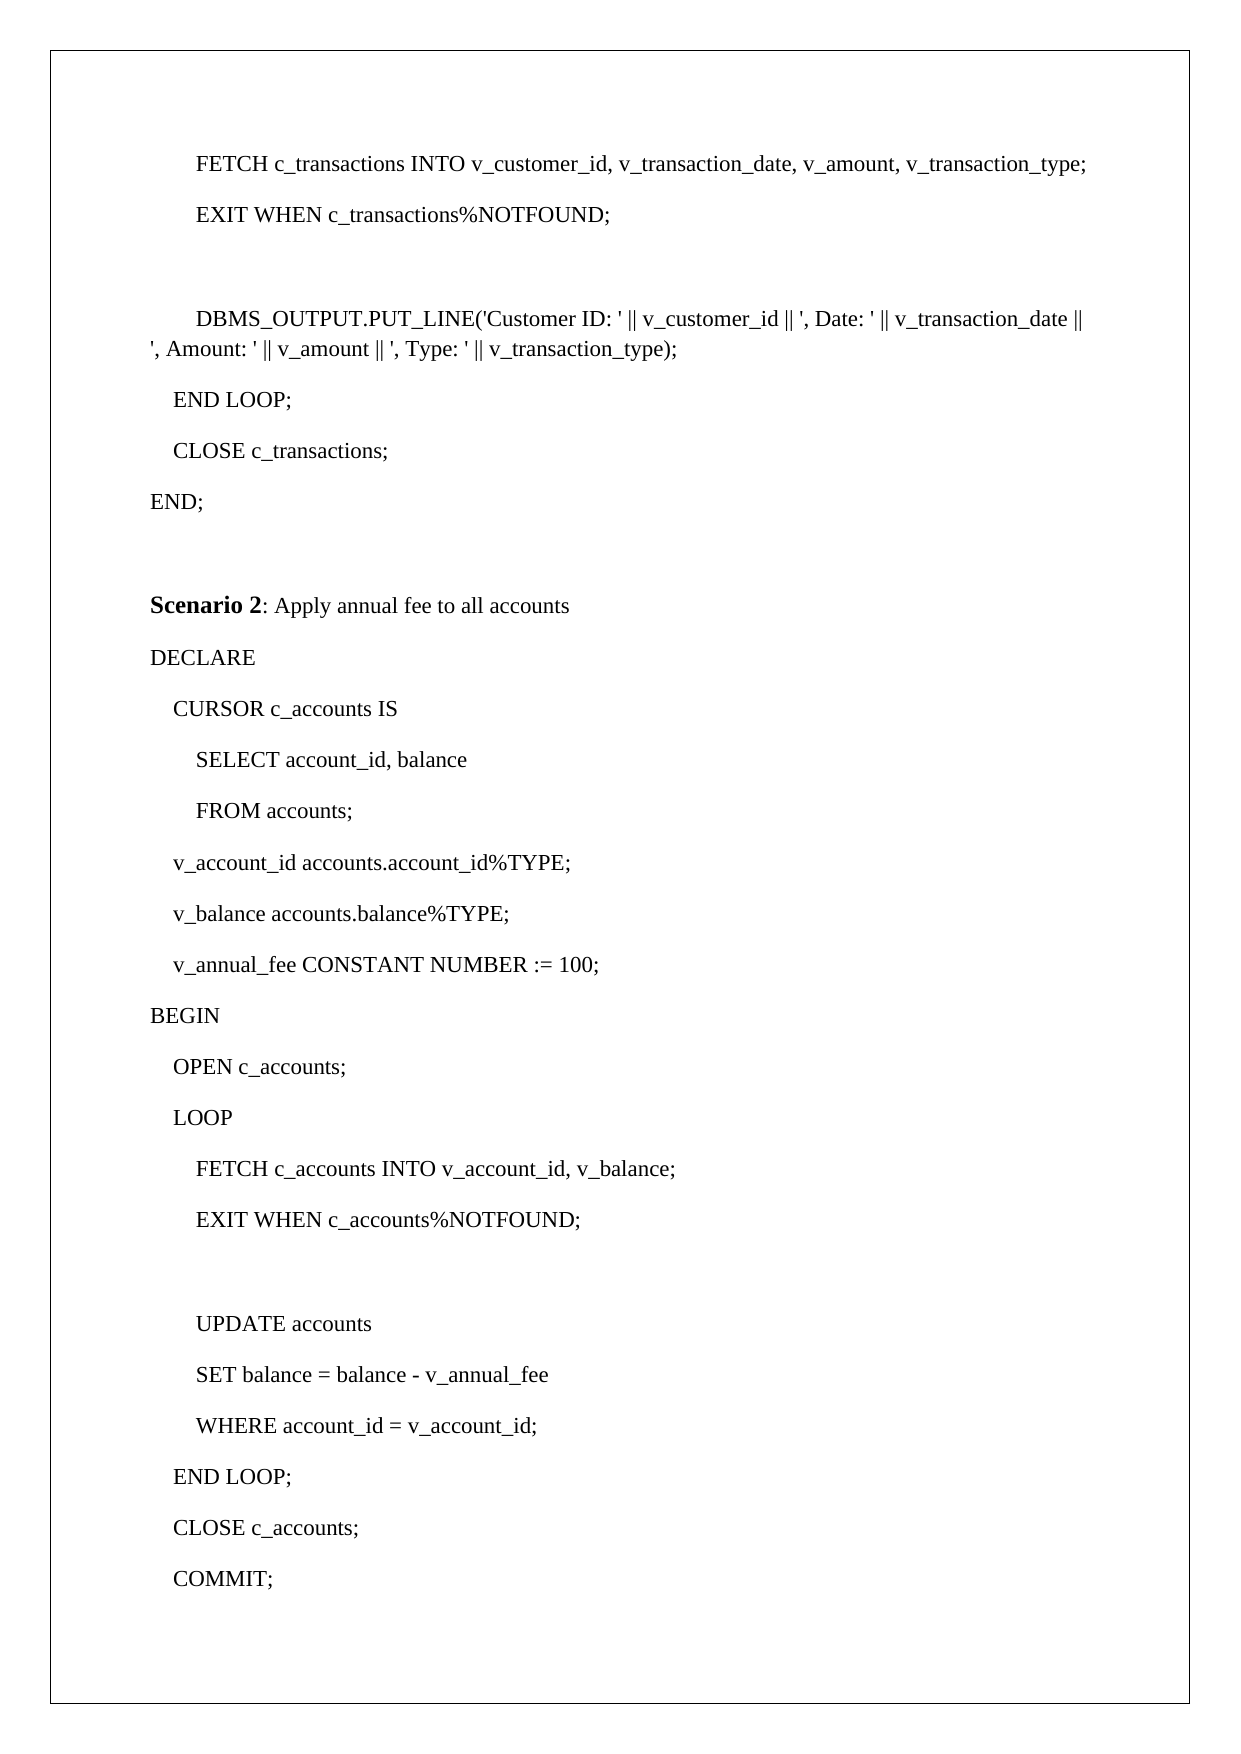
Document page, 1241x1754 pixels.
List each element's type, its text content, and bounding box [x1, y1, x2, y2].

text v_annual_fee CONSTANT NUMBER := 100; [150, 951, 1090, 977]
text SET balance = balance - v_annual_fee [150, 1361, 1090, 1387]
text CLOSE c_accounts; [150, 1514, 1090, 1540]
text CURSOR c_accounts IS [150, 695, 1090, 722]
text CLOSE c_transactions; [150, 437, 1090, 464]
text FETCH c_transactions INTO v_customer_id, v_transaction_date, v_amount, v_transaction_type; [150, 150, 1090, 176]
text Scenario 2: Apply annual fee to all accounts [150, 591, 1090, 619]
text END LOOP; [150, 386, 1090, 413]
text LOOP [150, 1104, 1090, 1130]
text v_account_id accounts.account_id%TYPE; [150, 848, 1090, 875]
text END LOOP; [150, 1463, 1090, 1489]
text BEGIN [150, 1002, 1090, 1028]
text DBMS_OUTPUT.PUT_LINE('Customer ID: ' || v_customer_id || ', Date: ' || v_transaction_date || ', Amount: ' || v_amount || ', Type: ' || v_transaction_type); [150, 305, 1090, 362]
text COMMIT; [150, 1565, 1090, 1591]
text v_balance accounts.balance%TYPE; [150, 899, 1090, 926]
text END; [150, 488, 1090, 515]
text SELECT account_id, balance [150, 746, 1090, 773]
text OPEN c_accounts; [150, 1053, 1090, 1079]
text DECLARE [150, 644, 1090, 671]
text UPDATE accounts [150, 1310, 1090, 1336]
text EXIT WHEN c_accounts%NOTFOUND; [150, 1206, 1090, 1232]
text EXIT WHEN c_transactions%NOTFOUND; [150, 201, 1090, 227]
text FROM accounts; [150, 797, 1090, 824]
text WHERE account_id = v_account_id; [150, 1412, 1090, 1438]
text FETCH c_accounts INTO v_account_id, v_balance; [150, 1155, 1090, 1181]
